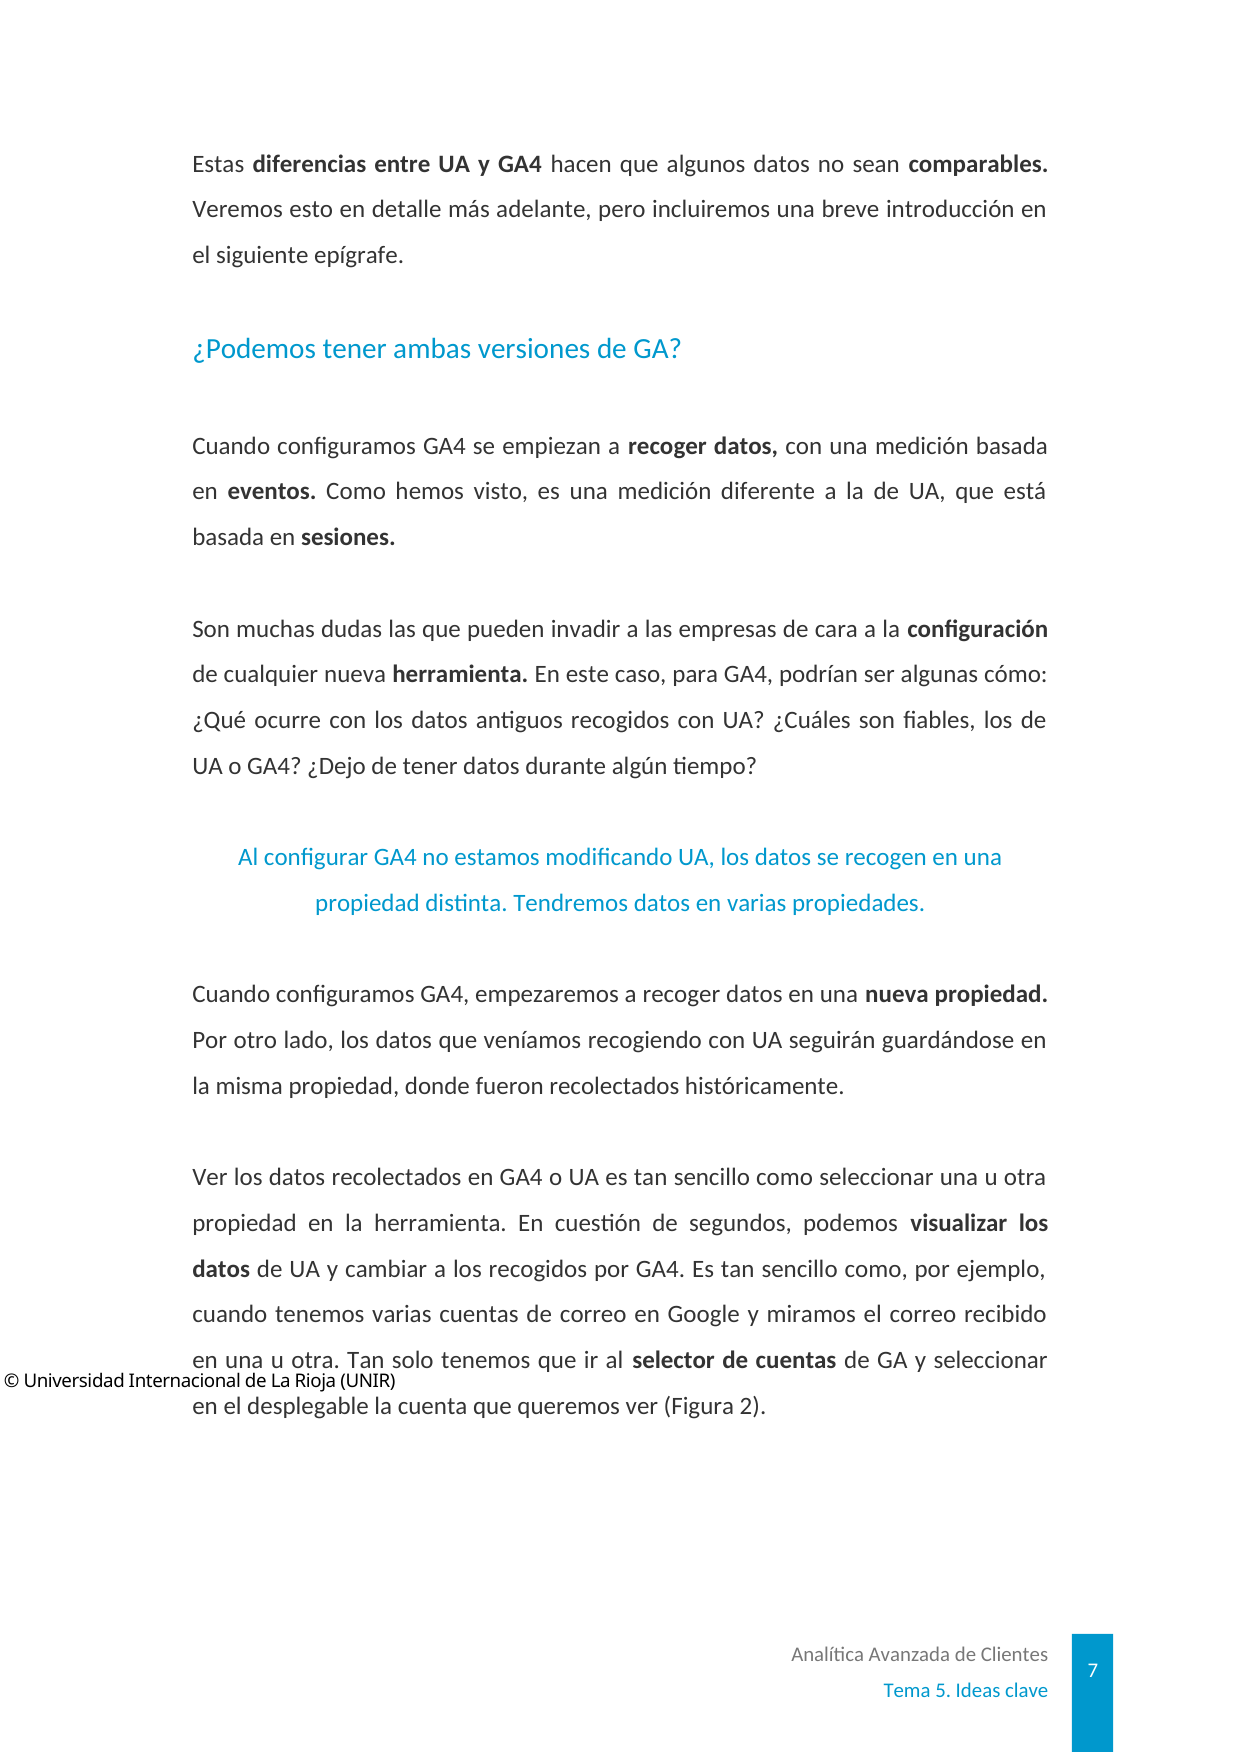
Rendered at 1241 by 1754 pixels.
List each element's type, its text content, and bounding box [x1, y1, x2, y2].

text Cuando configuramos GA4, empezaremos a recoger datos en una nueva propiedad. Por otro lado, los datos que veníamos recogiendo con UA seguirán guardándose en la misma propiedad, donde fueron recolectados históricamente. [192, 978, 1048, 1101]
text Cuando configuramos GA4 se empiezan a recoger datos, con una medición basada en eventos. Como hemos visto, es una medición diferente a la de UA, que está basada en sesiones. [192, 430, 1048, 552]
text Ver los datos recolectados en GA4 o UA es tan sencillo como seleccionar una u otra propiedad en la herramienta. En cuestión de segundos, podemos visualizar los datos de UA y cambiar a los recogidos por GA4. Es tan sencillo como, por ejemplo, cuando tenemos varias cuentas de correo en Google y miramos el correo recibido en una u otra. Tan solo tenemos que ir al selector de cuentas de GA y seleccionar en el desplegable la cuenta que queremos ver (Figura 2). [192, 1161, 1048, 1421]
text Al configurar GA4 no estamos modificando UA, los datos se recogen en una propiedad distinta. Tendremos datos en varias propiedades. [222, 841, 1019, 918]
text Son muchas dudas las que pueden invadir a las empresas de cara a la configuración de cualquier nueva herramienta. En este caso, para GA4, podrían ser algunas cómo: ¿Qué ocurre con los datos antiguos recogidos con UA? ¿Cuáles son fiables, los de UA o GA4? ¿Dejo de tener datos durante algún tiempo? [192, 613, 1048, 780]
text Estas diferencias entre UA y GA4 hacen que algunos datos no sean comparables. Veremos esto en detalle más adelante, pero incluiremos una breve introducción en el siguiente epígrafe. [192, 148, 1048, 270]
text ¿Podemos tener ambas versiones de GA? [192, 331, 1048, 366]
